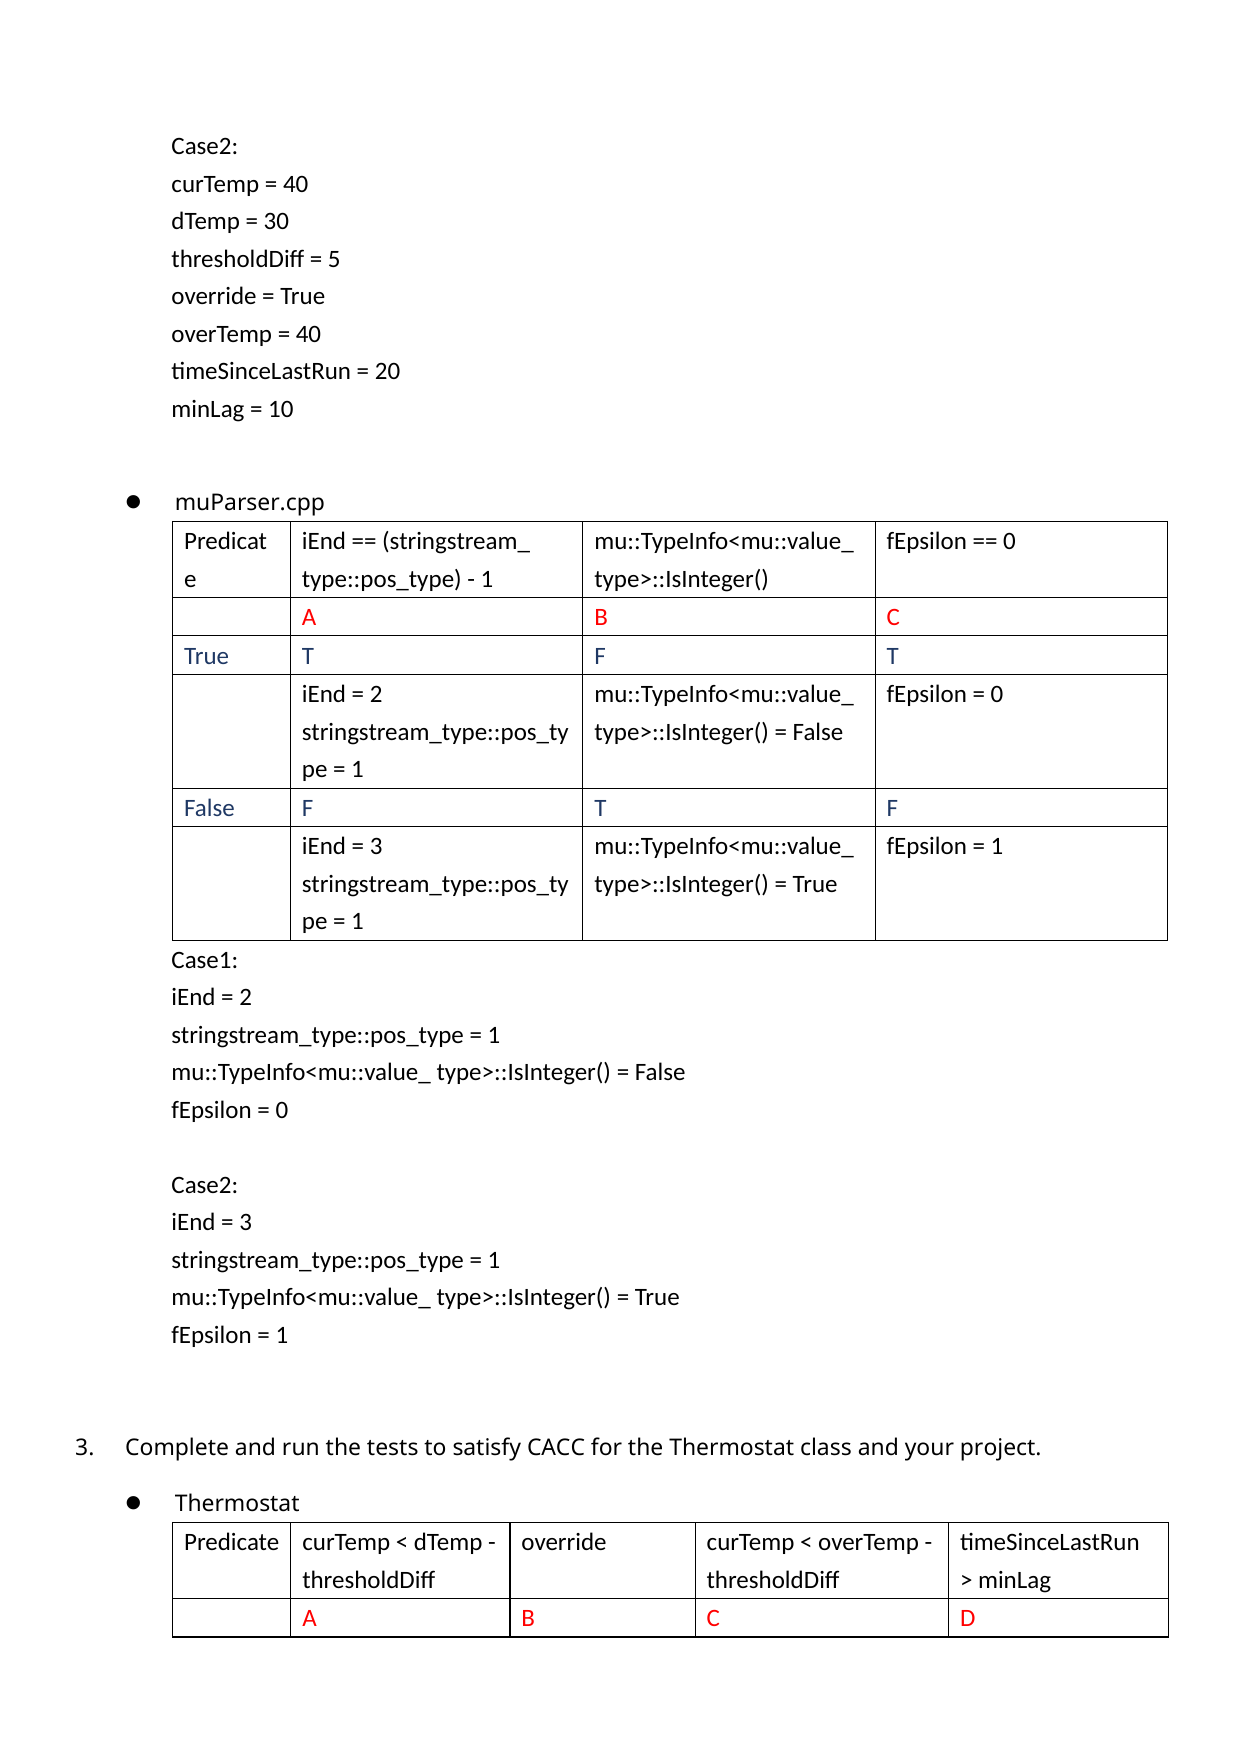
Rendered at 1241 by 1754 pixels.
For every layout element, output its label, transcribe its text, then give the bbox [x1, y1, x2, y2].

text thresholdDiff = 5 [171, 239, 1165, 277]
table_header iEnd == (stringstream_ type::pos_type) - 1 [291, 522, 582, 597]
table_cell C [876, 598, 1167, 635]
table_cell A [291, 598, 582, 635]
text Case1: [171, 941, 1165, 978]
table_cell A [291, 1599, 509, 1636]
text mu::TypeInfo<mu::value_ type>::IsInteger() = True [171, 1278, 1165, 1316]
table_header mu::TypeInfo<mu::value_ type>::IsInteger() [583, 522, 875, 597]
table_cell F [583, 636, 875, 674]
text timeSinceLastRun = 20 [171, 352, 1165, 389]
table_cell [173, 1599, 290, 1636]
table_header curTemp < dTemp - thresholdDiff [291, 1523, 509, 1598]
table_cell D [949, 1599, 1168, 1636]
table_cell F [876, 789, 1167, 826]
table_cell iEnd = 2 stringstream_type::pos_type = 1 [291, 675, 582, 787]
text curTemp = 40 [171, 164, 1165, 202]
text stringstream_type::pos_type = 1 [171, 1016, 1165, 1053]
table_header curTemp < overTemp - thresholdDiff [696, 1523, 948, 1598]
table_cell F [291, 789, 582, 826]
table_cell True [173, 636, 290, 674]
table_cell [173, 598, 290, 635]
table_header timeSinceLastRun > minLag [949, 1523, 1168, 1598]
text fEpsilon = 0 [171, 1091, 1165, 1128]
list Thermostat [124, 1484, 1165, 1522]
text iEnd = 3 [171, 1203, 1165, 1241]
table_cell fEpsilon = 0 [876, 675, 1167, 787]
text fEpsilon = 1 [171, 1316, 1165, 1353]
table_cell False [173, 789, 290, 826]
table_header Predicate [173, 522, 290, 597]
list Complete and run the tests to satisfy CACC for the Thermostat class and your project. [75, 1428, 1165, 1466]
table_cell T [291, 636, 582, 674]
text overTemp = 40 [171, 314, 1165, 352]
list muParser.cpp [124, 483, 1165, 521]
table_cell mu::TypeInfo<mu::value_ type>::IsInteger() = True [583, 827, 875, 939]
table_cell mu::TypeInfo<mu::value_ type>::IsInteger() = False [583, 675, 875, 787]
text stringstream_type::pos_type = 1 [171, 1241, 1165, 1278]
table_header override [511, 1523, 695, 1598]
table_cell T [876, 636, 1167, 674]
text Case2: [171, 1166, 1165, 1203]
table_cell fEpsilon = 1 [876, 827, 1167, 939]
table_header fEpsilon == 0 [876, 522, 1167, 597]
table_cell C [696, 1599, 948, 1636]
table_cell B [511, 1599, 695, 1636]
text dTemp = 30 [171, 202, 1165, 239]
table_cell B [583, 598, 875, 635]
text iEnd = 2 [171, 978, 1165, 1016]
table_header Predicate [173, 1523, 290, 1598]
table_cell [173, 675, 290, 787]
text Case2: [171, 127, 1165, 164]
text minLag = 10 [171, 389, 1165, 427]
text override = True [171, 277, 1165, 314]
table_cell iEnd = 3 stringstream_type::pos_type = 1 [291, 827, 582, 939]
text mu::TypeInfo<mu::value_ type>::IsInteger() = False [171, 1053, 1165, 1091]
table_cell T [583, 789, 875, 826]
table_cell [173, 827, 290, 939]
